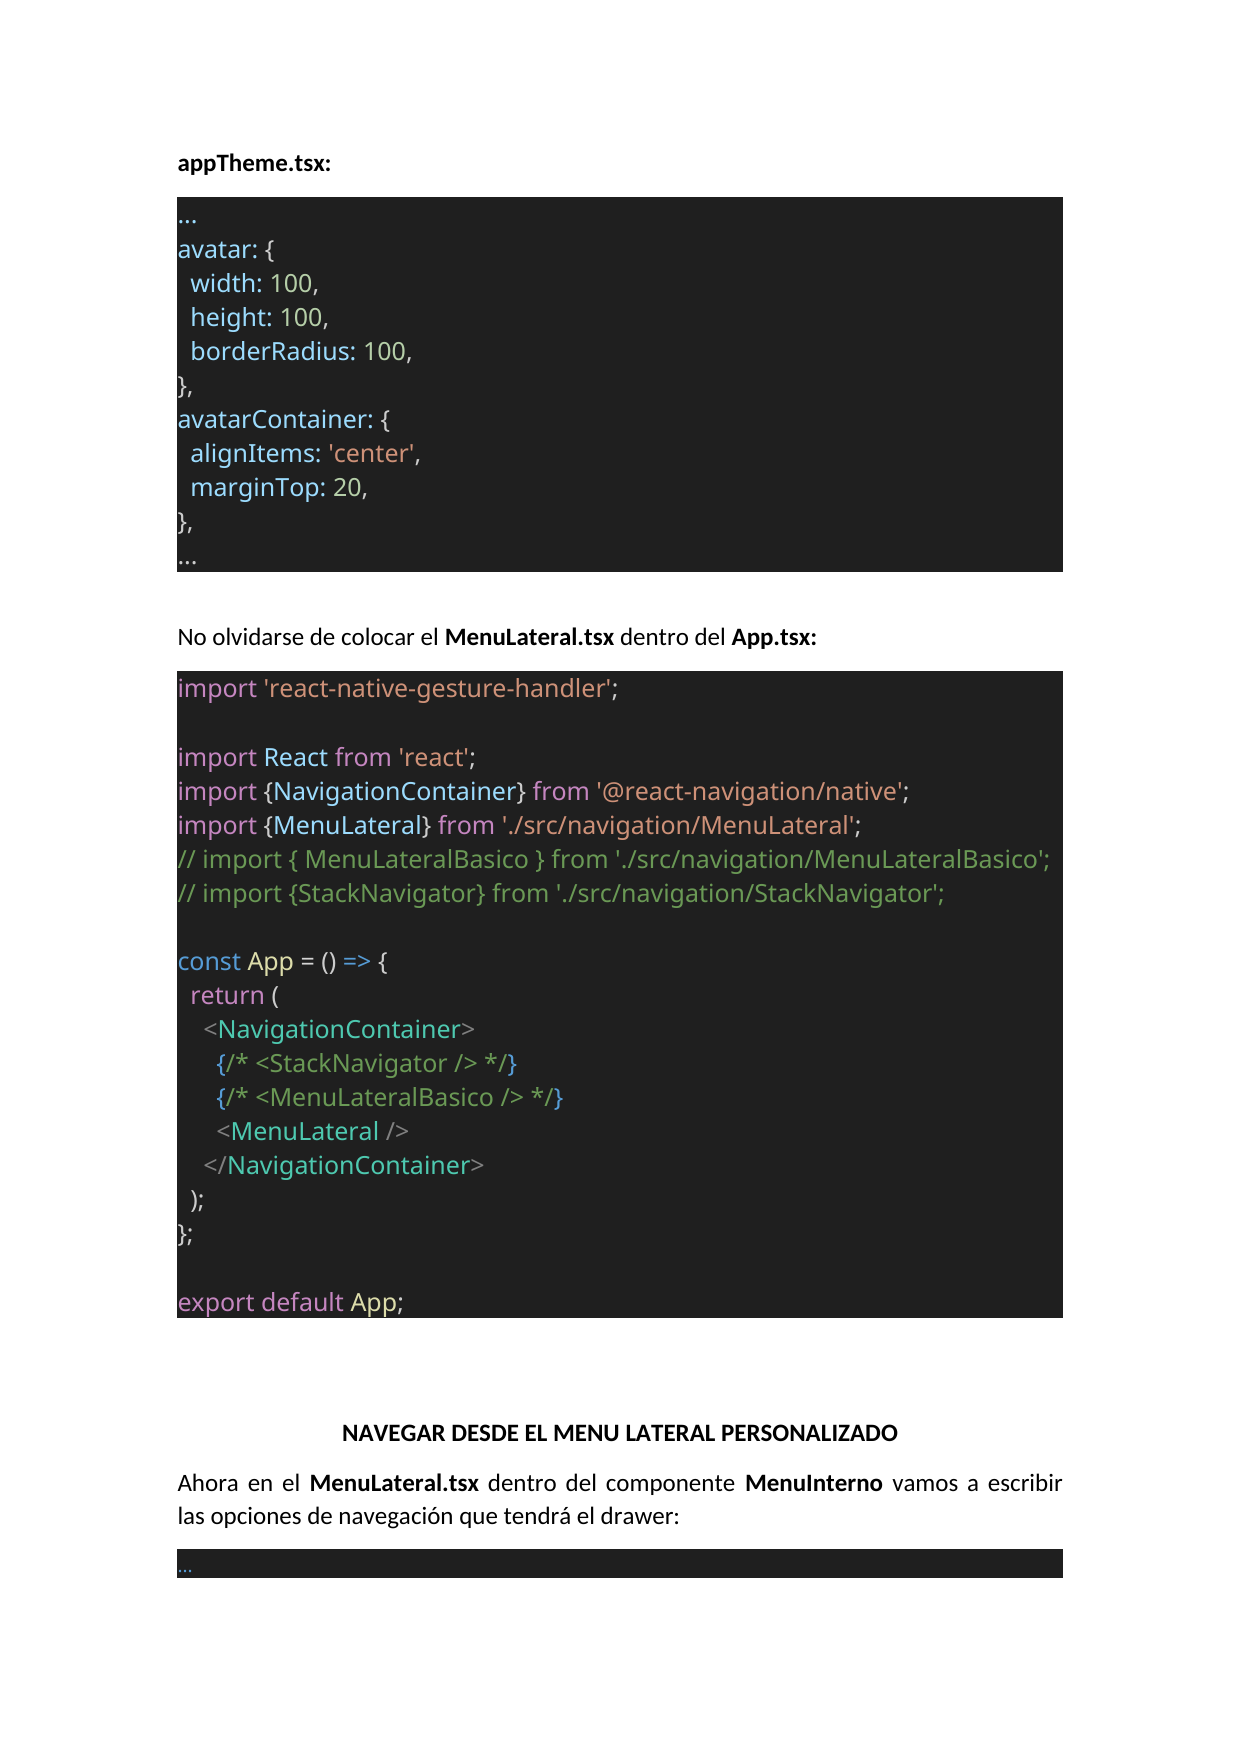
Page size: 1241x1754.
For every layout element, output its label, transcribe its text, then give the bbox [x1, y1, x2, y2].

text }, [177, 367, 1063, 402]
text }; [177, 1216, 1063, 1250]
text {/* <MenuLateralBasico /> */} [177, 1080, 1063, 1114]
text import {MenuLateral} from './src/navigation/MenuLateral'; [177, 807, 1063, 841]
text export default App; [177, 1284, 1063, 1318]
text height: 100, [177, 299, 1063, 333]
text return ( [177, 978, 1063, 1012]
text import React from 'react'; [177, 739, 1063, 773]
text }, [177, 504, 1063, 538]
text import {NavigationContainer} from '@react-navigation/native'; [177, 773, 1063, 807]
text ); [177, 1182, 1063, 1216]
text <MenuLateral /> [177, 1114, 1063, 1148]
text appTheme.tsx: [177, 148, 1063, 178]
text const App = () => { [177, 943, 1063, 978]
text // import {StackNavigator} from './src/navigation/StackNavigator'; [177, 875, 1063, 909]
text import 'react-native-gesture-handler'; [177, 671, 1063, 705]
text NAVEGAR DESDE EL MENU LATERAL PERSONALIZADO [177, 1417, 1063, 1448]
text alignItems: 'center', [177, 436, 1063, 470]
text </NavigationContainer> [177, 1148, 1063, 1182]
text ... [177, 1549, 1063, 1578]
text borderRadius: 100, [177, 333, 1063, 367]
text marginTop: 20, [177, 470, 1063, 504]
text <NavigationContainer> [177, 1012, 1063, 1046]
text Ahora en el MenuLateral.tsx dentro del componente MenuInterno vamos a escribir las opciones de navegación que tendrá el drawer: [177, 1467, 1063, 1530]
text avatarContainer: { [177, 402, 1063, 436]
text avatar: { [177, 231, 1063, 265]
text {/* <StackNavigator /> */} [177, 1046, 1063, 1080]
text No olvidarse de colocar el MenuLateral.tsx dentro del App.tsx: [177, 621, 1063, 652]
text ... [177, 197, 1063, 231]
text // import { MenuLateralBasico } from './src/navigation/MenuLateralBasico'; [177, 841, 1063, 875]
text ... [177, 538, 1063, 572]
text width: 100, [177, 265, 1063, 299]
